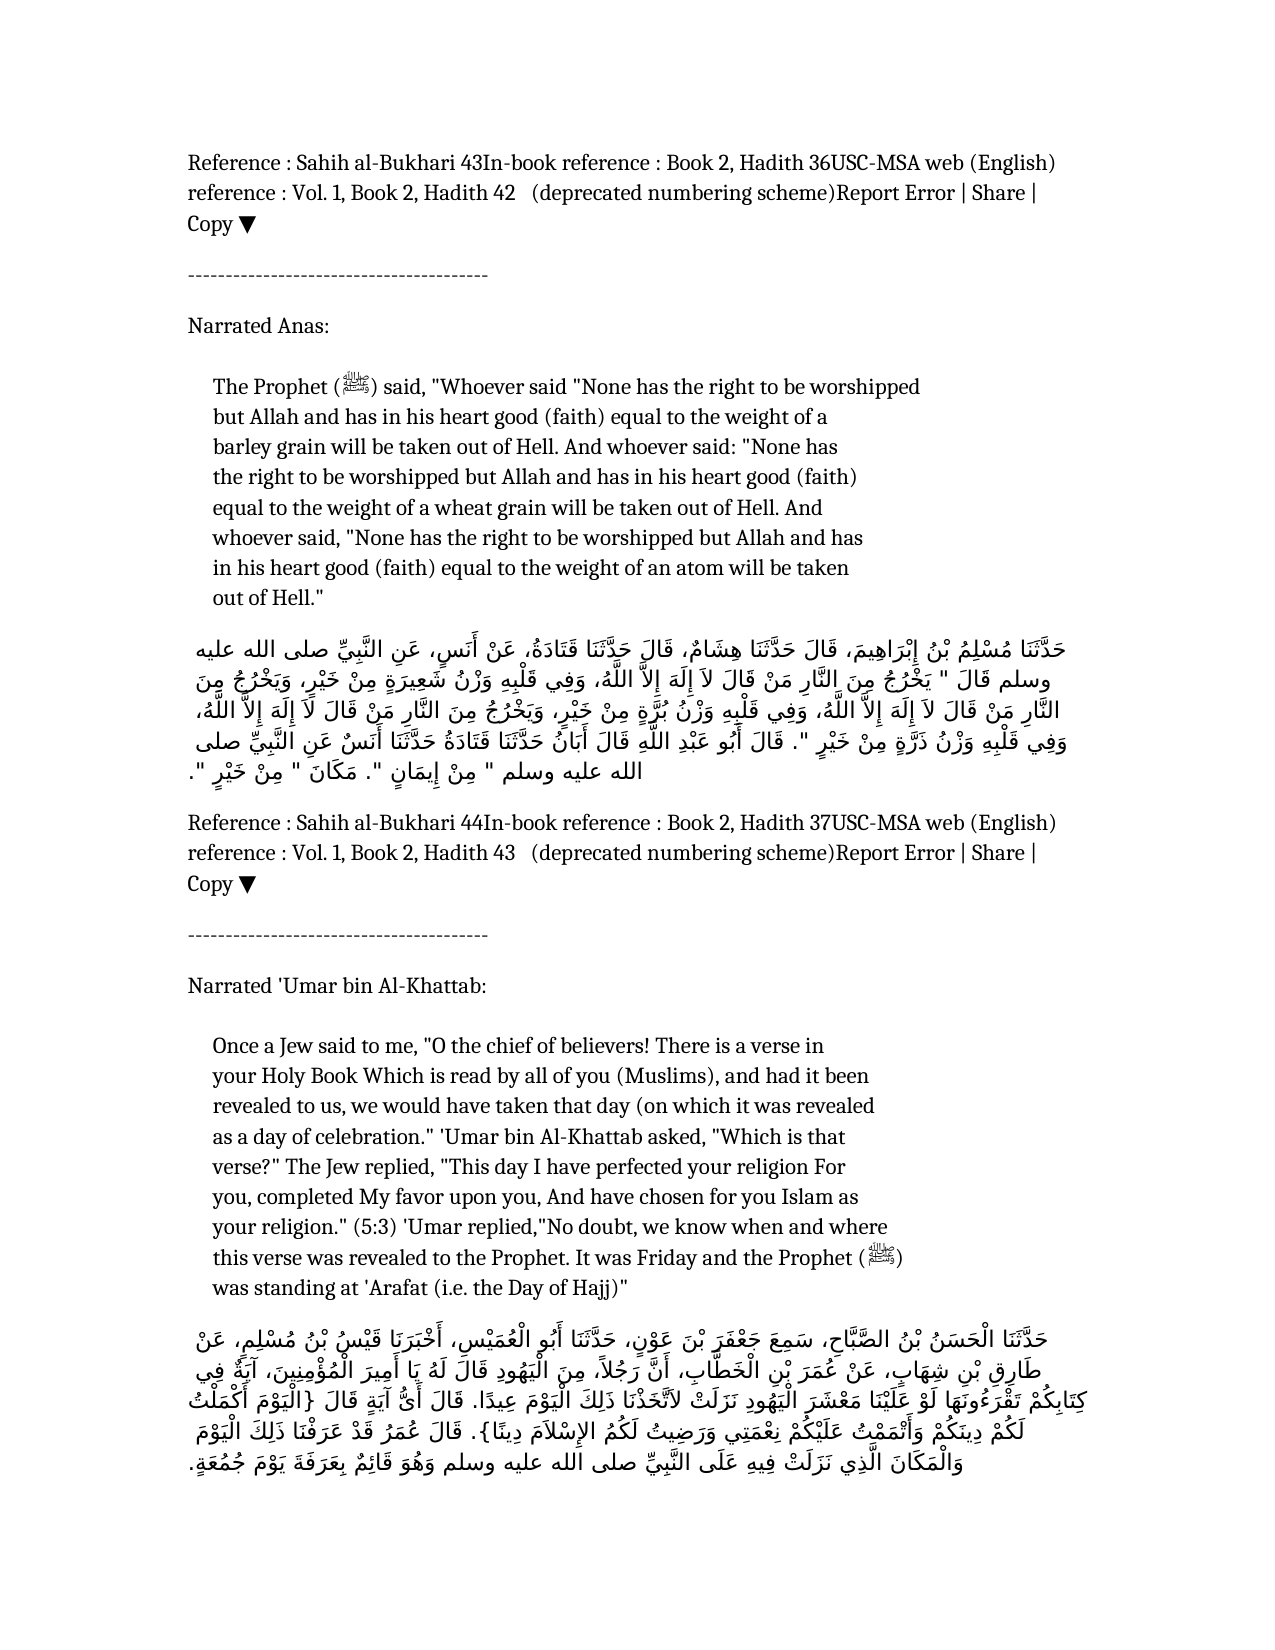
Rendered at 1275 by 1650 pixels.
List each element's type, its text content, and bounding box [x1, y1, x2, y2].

text ---------------------------------------- [187, 921, 1087, 948]
text Narrated Anas: The Prophet (ﷺ) said, "Whoever said "None has the right to be worshipped but Allah and has in his heart good (faith) equal to the weight of a barley grain will be taken out of Hell. And whoever said: "None has the right to be worshipped but Allah and has in his heart good (faith) equal to the weight of a wheat grain will be taken out of Hell. And whoever said, "None has the right to be worshipped but Allah and has in his heart good (faith) equal to the weight of an atom will be taken out of Hell." [187, 312, 1087, 611]
text Narrated 'Umar bin Al-Khattab: Once a Jew said to me, "O the chief of believers! There is a verse in your Holy Book Which is read by all of you (Muslims), and had it been revealed to us, we would have taken that day (on which it was revealed as a day of celebration." 'Umar bin Al-Khattab asked, "Which is that verse?" The Jew replied, "This day I have perfected your religion For you, completed My favor upon you, And have chosen for you Islam as your religion." (5:3) 'Umar replied,"No doubt, we know when and where this verse was revealed to the Prophet. It was Friday and the Prophet (ﷺ) was standing at 'Arafat (i.e. the Day of Hajj)" [187, 972, 1087, 1302]
text Reference : Sahih al-Bukhari 43In-book reference : Book 2, Hadith 36USC-MSA web (English) reference : Vol. 1, Book 2, Hadith 42 (deprecated numbering scheme)Report Error | Share | Copy ▼ [187, 150, 1087, 237]
text حَدَّثَنَا مُسْلِمُ بْنُ إِبْرَاهِيمَ، قَالَ حَدَّثَنَا هِشَامٌ، قَالَ حَدَّثَنَا قَتَادَةُ، عَنْ أَنَسٍ، عَنِ النَّبِيِّ صلى الله عليه وسلم قَالَ ‏"‏ يَخْرُجُ مِنَ النَّارِ مَنْ قَالَ لاَ إِلَهَ إِلاَّ اللَّهُ، وَفِي قَلْبِهِ وَزْنُ شَعِيرَةٍ مِنْ خَيْرٍ، وَيَخْرُجُ مِنَ النَّارِ مَنْ قَالَ لاَ إِلَهَ إِلاَّ اللَّهُ، وَفِي قَلْبِهِ وَزْنُ بُرَّةٍ مِنْ خَيْرٍ، وَيَخْرُجُ مِنَ النَّارِ مَنْ قَالَ لاَ إِلَهَ إِلاَّ اللَّهُ، وَفِي قَلْبِهِ وَزْنُ ذَرَّةٍ مِنْ خَيْرٍ ‏"‏‏.‏ قَالَ أَبُو عَبْدِ اللَّهِ قَالَ أَبَانُ حَدَّثَنَا قَتَادَةُ حَدَّثَنَا أَنَسٌ عَنِ النَّبِيِّ صلى الله عليه وسلم ‏"‏ مِنْ إِيمَانٍ ‏"‏‏.‏ مَكَانَ ‏"‏ مِنْ خَيْرٍ ‏"‏‏.‏ [187, 636, 1087, 785]
text Reference : Sahih al-Bukhari 44In-book reference : Book 2, Hadith 37USC-MSA web (English) reference : Vol. 1, Book 2, Hadith 43 (deprecated numbering scheme)Report Error | Share | Copy ▼ [187, 810, 1087, 897]
text ---------------------------------------- [187, 261, 1087, 288]
text حَدَّثَنَا الْحَسَنُ بْنُ الصَّبَّاحِ، سَمِعَ جَعْفَرَ بْنَ عَوْنٍ، حَدَّثَنَا أَبُو الْعُمَيْسِ، أَخْبَرَنَا قَيْسُ بْنُ مُسْلِمٍ، عَنْ طَارِقِ بْنِ شِهَابٍ، عَنْ عُمَرَ بْنِ الْخَطَّابِ، أَنَّ رَجُلاً، مِنَ الْيَهُودِ قَالَ لَهُ يَا أَمِيرَ الْمُؤْمِنِينَ، آيَةٌ فِي كِتَابِكُمْ تَقْرَءُونَهَا لَوْ عَلَيْنَا مَعْشَرَ الْيَهُودِ نَزَلَتْ لاَتَّخَذْنَا ذَلِكَ الْيَوْمَ عِيدًا‏.‏ قَالَ أَىُّ آيَةٍ قَالَ ‏{‏الْيَوْمَ أَكْمَلْتُ لَكُمْ دِينَكُمْ وَأَتْمَمْتُ عَلَيْكُمْ نِعْمَتِي وَرَضِيتُ لَكُمُ الإِسْلاَمَ دِينًا‏}‏‏.‏ قَالَ عُمَرُ قَدْ عَرَفْنَا ذَلِكَ الْيَوْمَ وَالْمَكَانَ الَّذِي نَزَلَتْ فِيهِ عَلَى النَّبِيِّ صلى الله عليه وسلم وَهُوَ قَائِمٌ بِعَرَفَةَ يَوْمَ جُمُعَةٍ‏.‏ [187, 1326, 1087, 1475]
